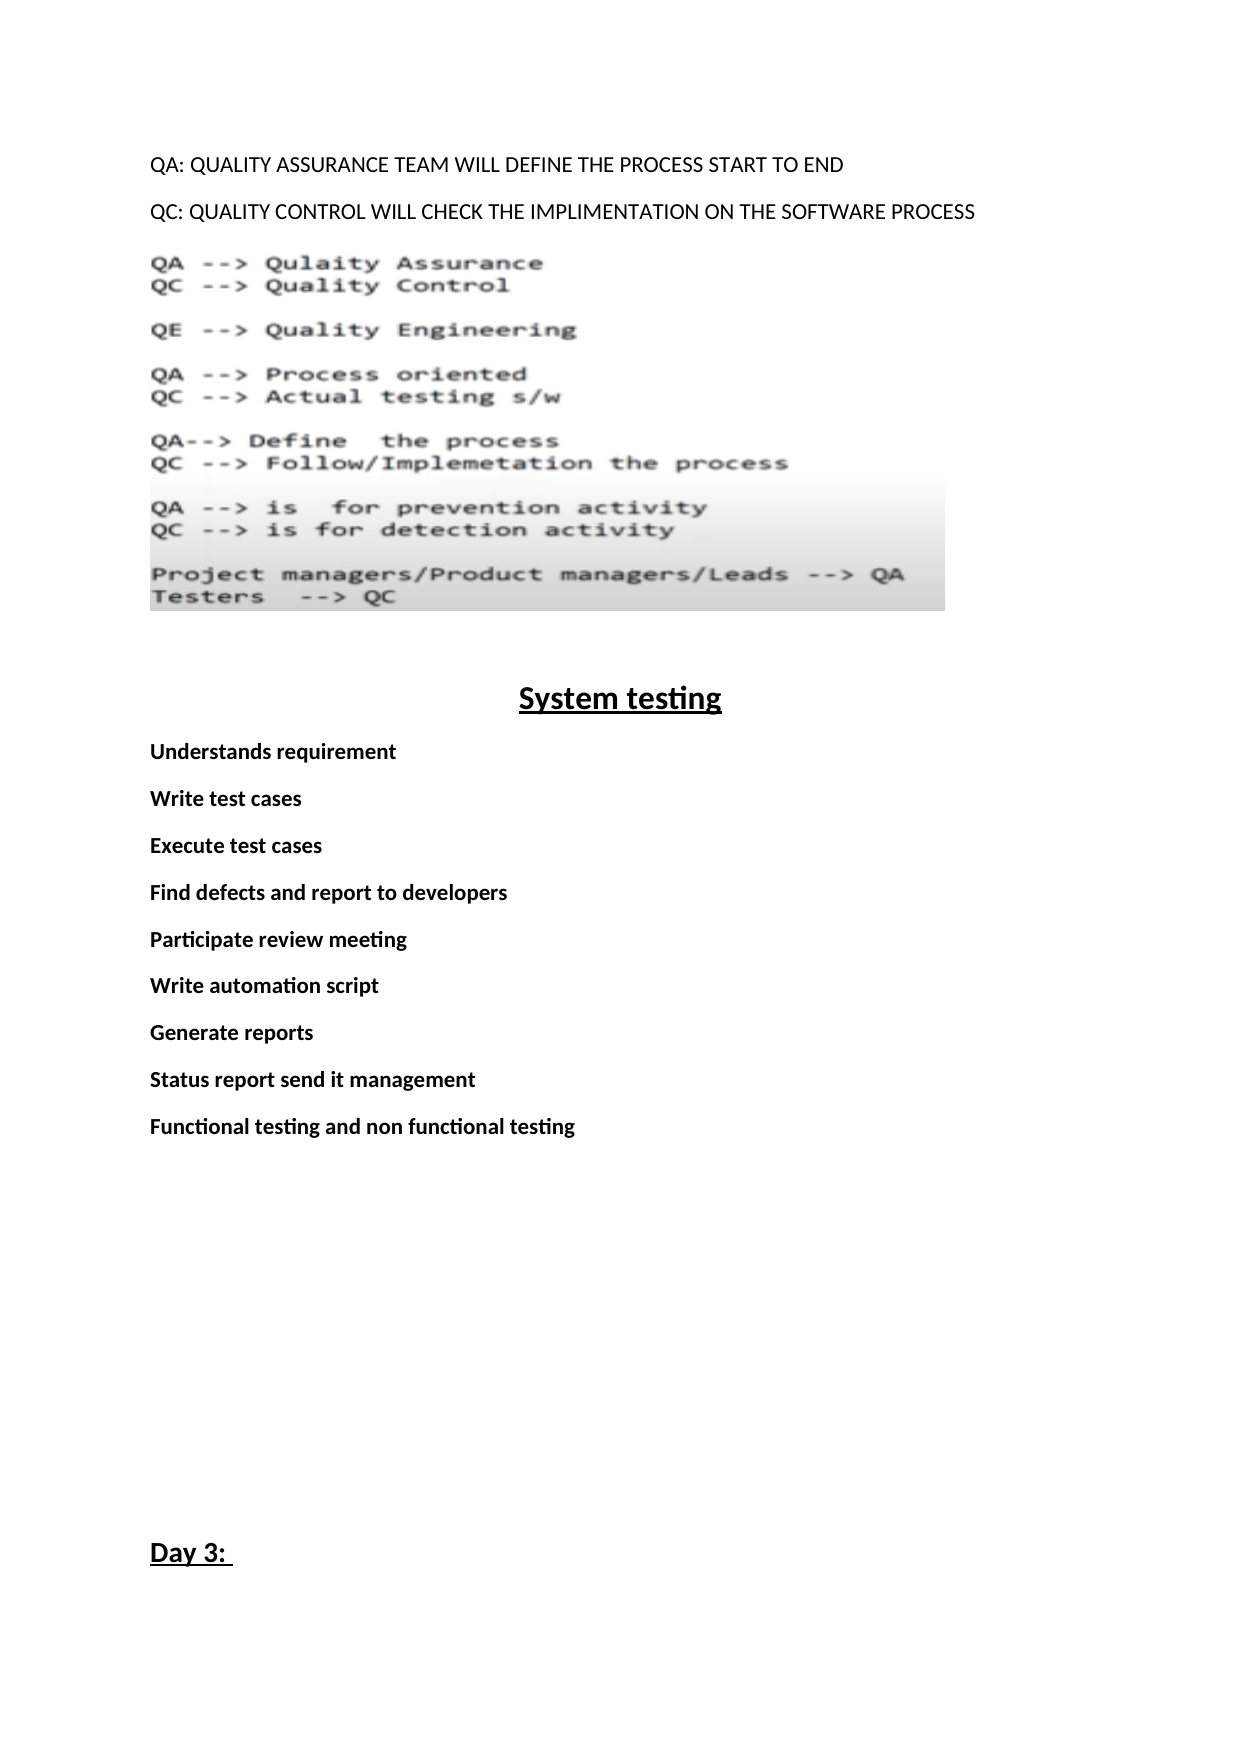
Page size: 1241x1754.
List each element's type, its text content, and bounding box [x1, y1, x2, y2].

text Understands requirement [150, 737, 1090, 765]
text Status report send it management [150, 1065, 1090, 1093]
text Day 3: [150, 1534, 1090, 1570]
text Functional testing and non functional testing [150, 1112, 1090, 1140]
text System testing [150, 677, 1090, 717]
text Write automation script [150, 972, 1090, 1000]
text QC: QUALITY CONTROL WILL CHECK THE IMPLIMENTATION ON THE SOFTWARE PROCESS [150, 197, 1090, 225]
text QA: QUALITY ASSURANCE TEAM WILL DEFINE THE PROCESS START TO END [150, 150, 1090, 178]
text Participate review meeting [150, 925, 1090, 953]
text Generate reports [150, 1018, 1090, 1047]
text Execute test cases [150, 831, 1090, 859]
picture [150, 243, 946, 611]
text Write test cases [150, 784, 1090, 812]
text Find defects and report to developers [150, 878, 1090, 906]
